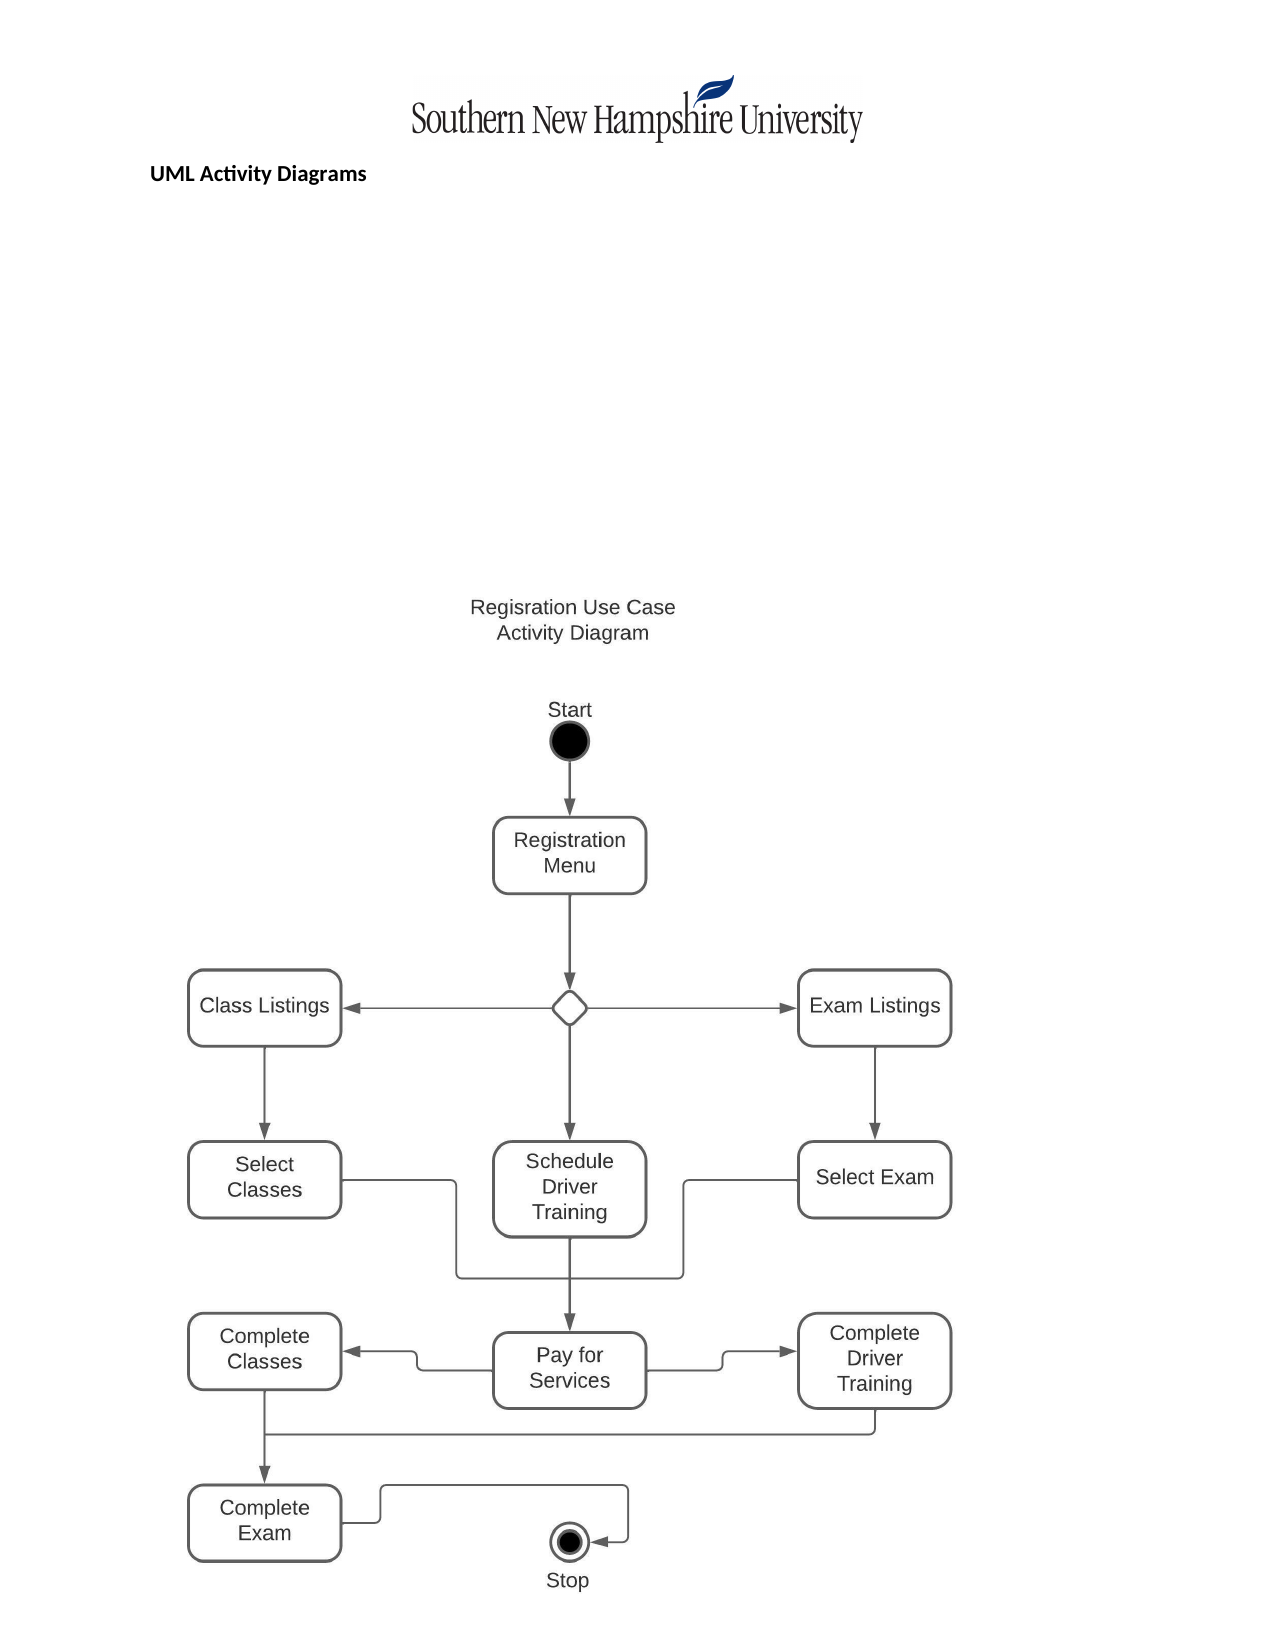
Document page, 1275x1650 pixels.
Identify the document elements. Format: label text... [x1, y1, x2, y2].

text UML Activity Diagrams [150, 159, 1125, 187]
picture [412, 75, 863, 143]
picture [150, 556, 989, 1650]
